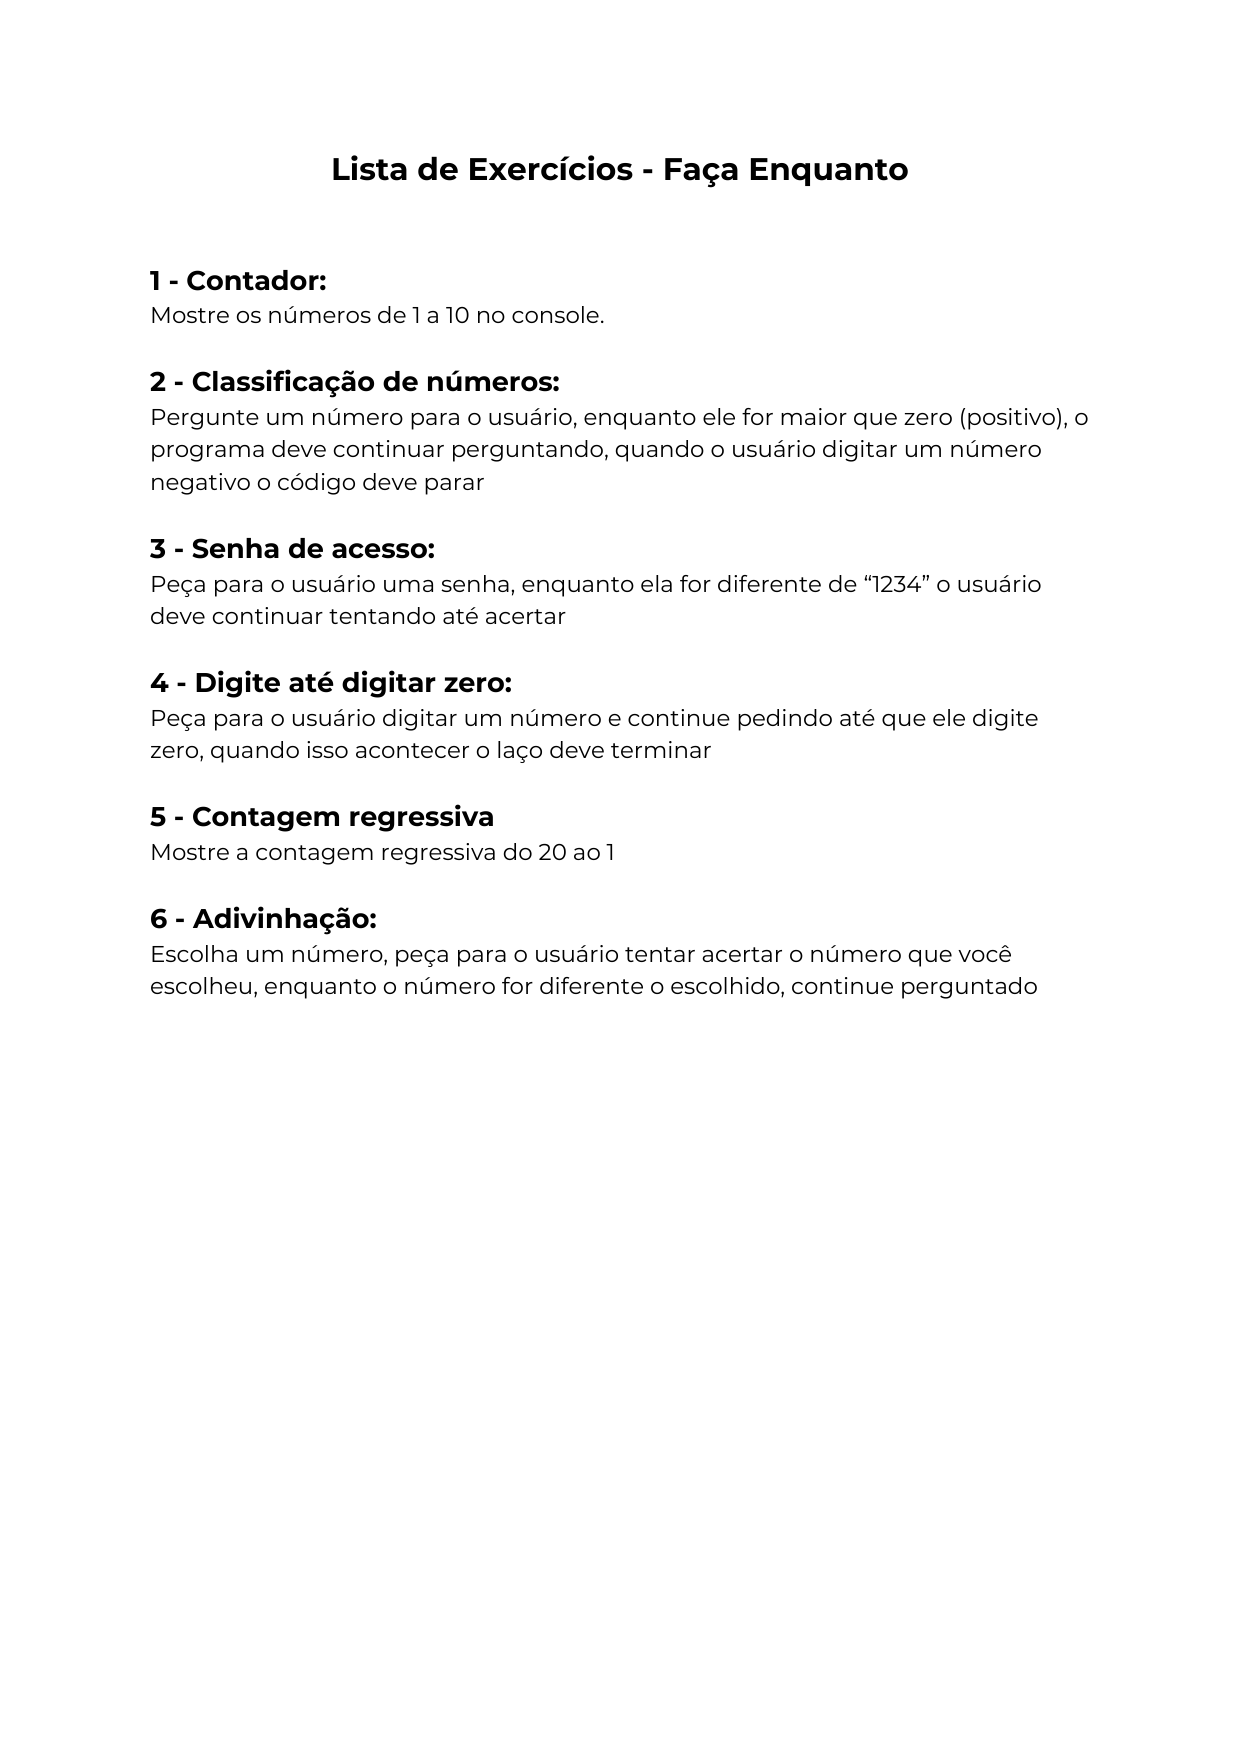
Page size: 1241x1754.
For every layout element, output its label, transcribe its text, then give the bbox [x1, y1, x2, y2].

text 3 - Senha de acesso: [150, 532, 1090, 565]
text Escolha um número, peça para o usuário tentar acertar o número que você escolheu, enquanto o número for diferente o escolhido, continue perguntado [150, 940, 1090, 1000]
text Lista de Exercícios - Faça Enquanto [150, 150, 1090, 188]
text Peça para o usuário uma senha, enquanto ela for diferente de “1234” o usuário deve continuar tentando até acertar [150, 570, 1090, 630]
text 2 - Classificação de números: [150, 366, 1090, 399]
text 6 - Adivinhação: [150, 902, 1090, 935]
text Mostre a contagem regressiva do 20 ao 1 [150, 838, 1090, 866]
text Peça para o usuário digitar um número e continue pedindo até que ele digite zero, quando isso acontecer o laço deve terminar [150, 704, 1090, 764]
text 1 - Contador: Mostre os números de 1 a 10 no console. [150, 264, 1090, 329]
text 5 - Contagem regressiva [150, 800, 1090, 833]
text 4 - Digite até digitar zero: [150, 666, 1090, 699]
text Pergunte um número para o usuário, enquanto ele for maior que zero (positivo), o programa deve continuar perguntando, quando o usuário digitar um número negativo o código deve parar [150, 403, 1090, 496]
